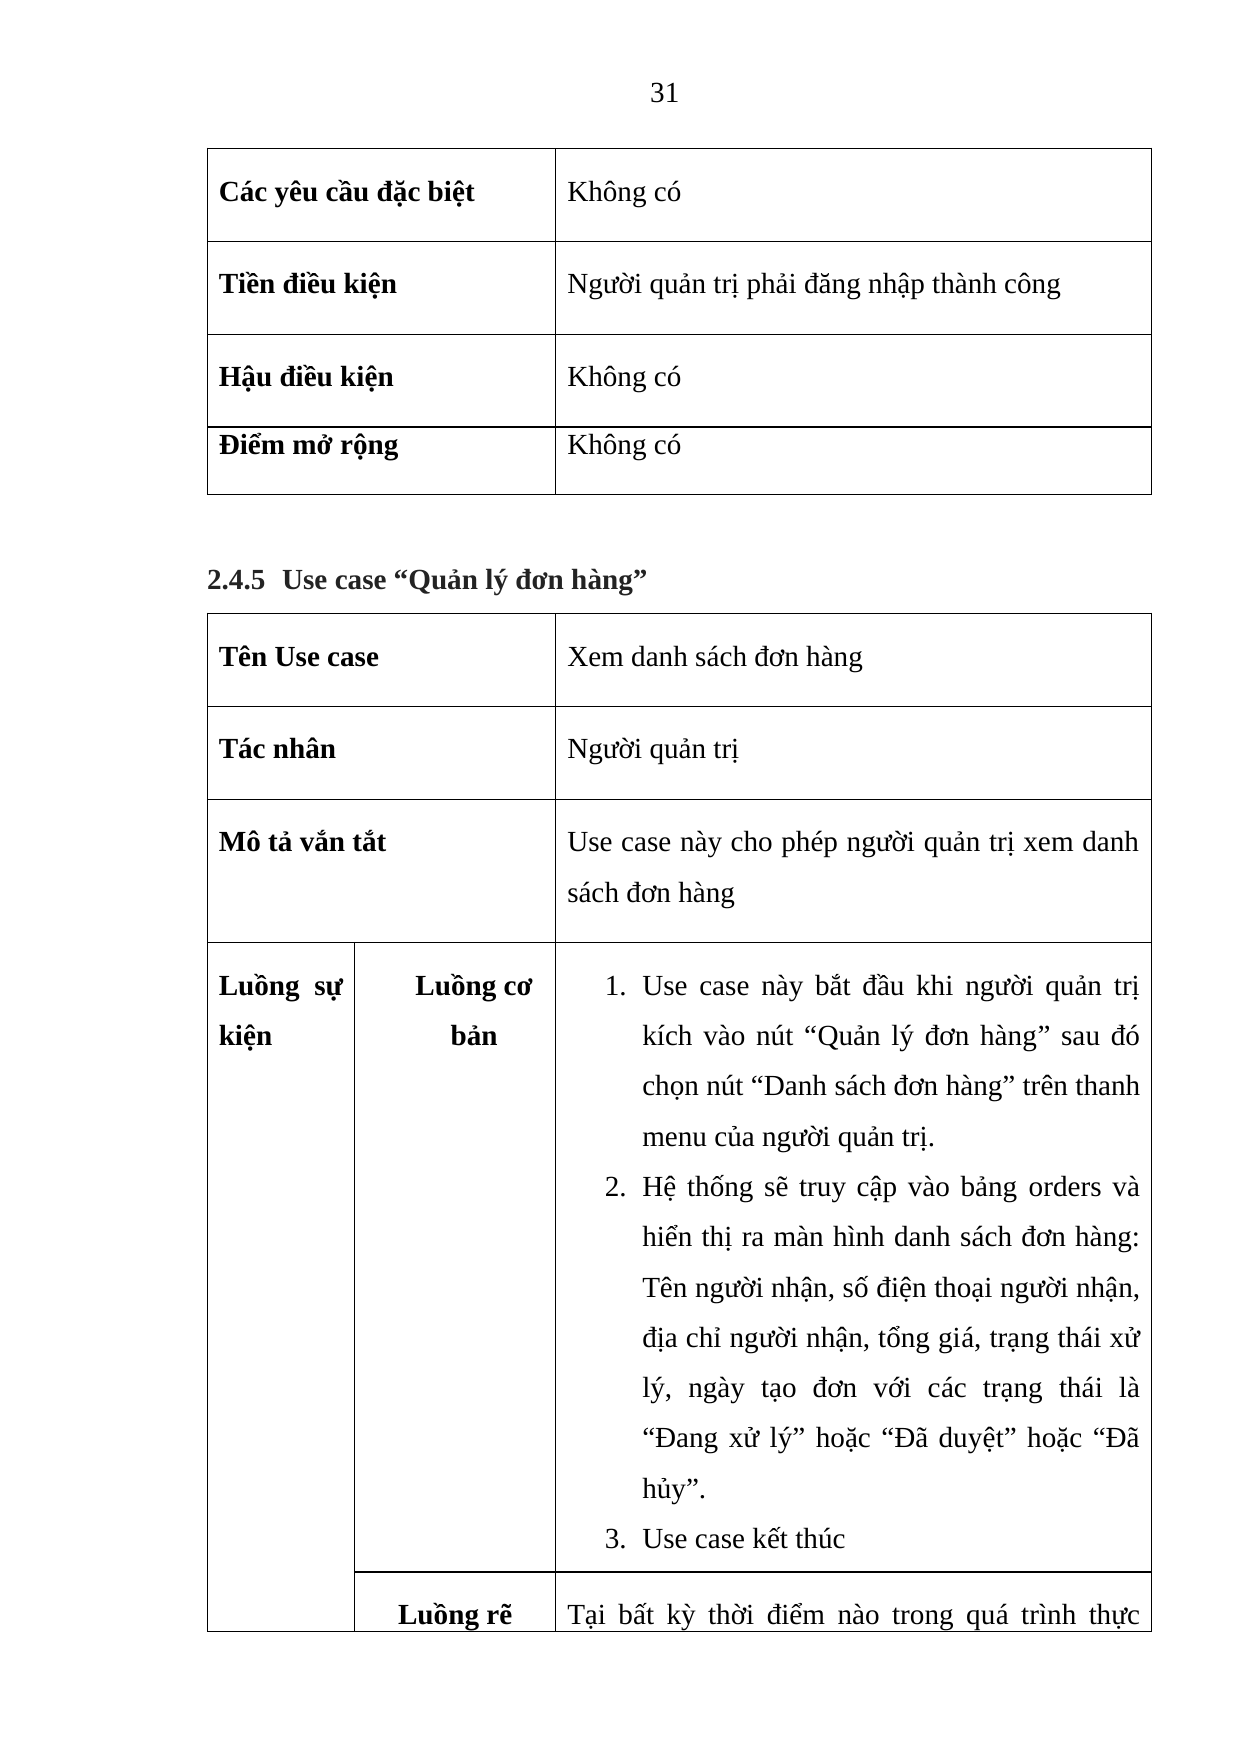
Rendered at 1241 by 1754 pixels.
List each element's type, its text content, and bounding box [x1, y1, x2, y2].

table_cell Tác nhân [208, 707, 555, 798]
table_cell Mô tả vắn tắt [208, 800, 555, 942]
table_cell Luồng cơ bản [355, 943, 555, 1571]
table_cell Luồng sự kiện [208, 943, 354, 1631]
table_cell Người quản trị [556, 707, 1151, 798]
table_cell Luồng rẽ nhánh [355, 1573, 555, 1631]
table_cell Hậu điều kiện [208, 335, 555, 426]
table_header Tên Use case [208, 614, 555, 706]
table_cell Tiền điều kiện [208, 242, 555, 333]
table_cell Các yêu cầu đặc biệt [208, 149, 555, 241]
table_cell Không có [556, 149, 1151, 241]
table_cell Người quản trị phải đăng nhập thành công [556, 242, 1151, 333]
table_cell Use case này cho phép người quản trị xem danh sách đơn hàng [556, 800, 1151, 942]
table_header Xem danh sách đơn hàng [556, 614, 1151, 706]
subtitle 2.4.5 Use case “Quản lý đơn hàng” [207, 562, 1122, 596]
table_cell Use case này bắt đầu khi người quản trị kích vào nút “Quản lý đơn hàng” sau đó chọn nút “Danh sách đơn hàng” trên thanh menu của người quản trị. Hệ thống sẽ truy cập vào bảng orders và hiển thị ra màn hình danh sách đơn hàng: Tên người nhận, số điện thoại người nhận, địa chỉ người nhận, tổng giá, trạng thái xử lý, ngày tạo đơn với các trạng thái là “Đang xử lý” hoặc “Đã duyệt” hoặc “Đã hủy”. Use case kết thúc [556, 943, 1151, 1571]
table_cell Điểm mở rộng [208, 428, 555, 494]
table_cell Không có [556, 335, 1151, 426]
table_cell Không có [556, 428, 1151, 494]
